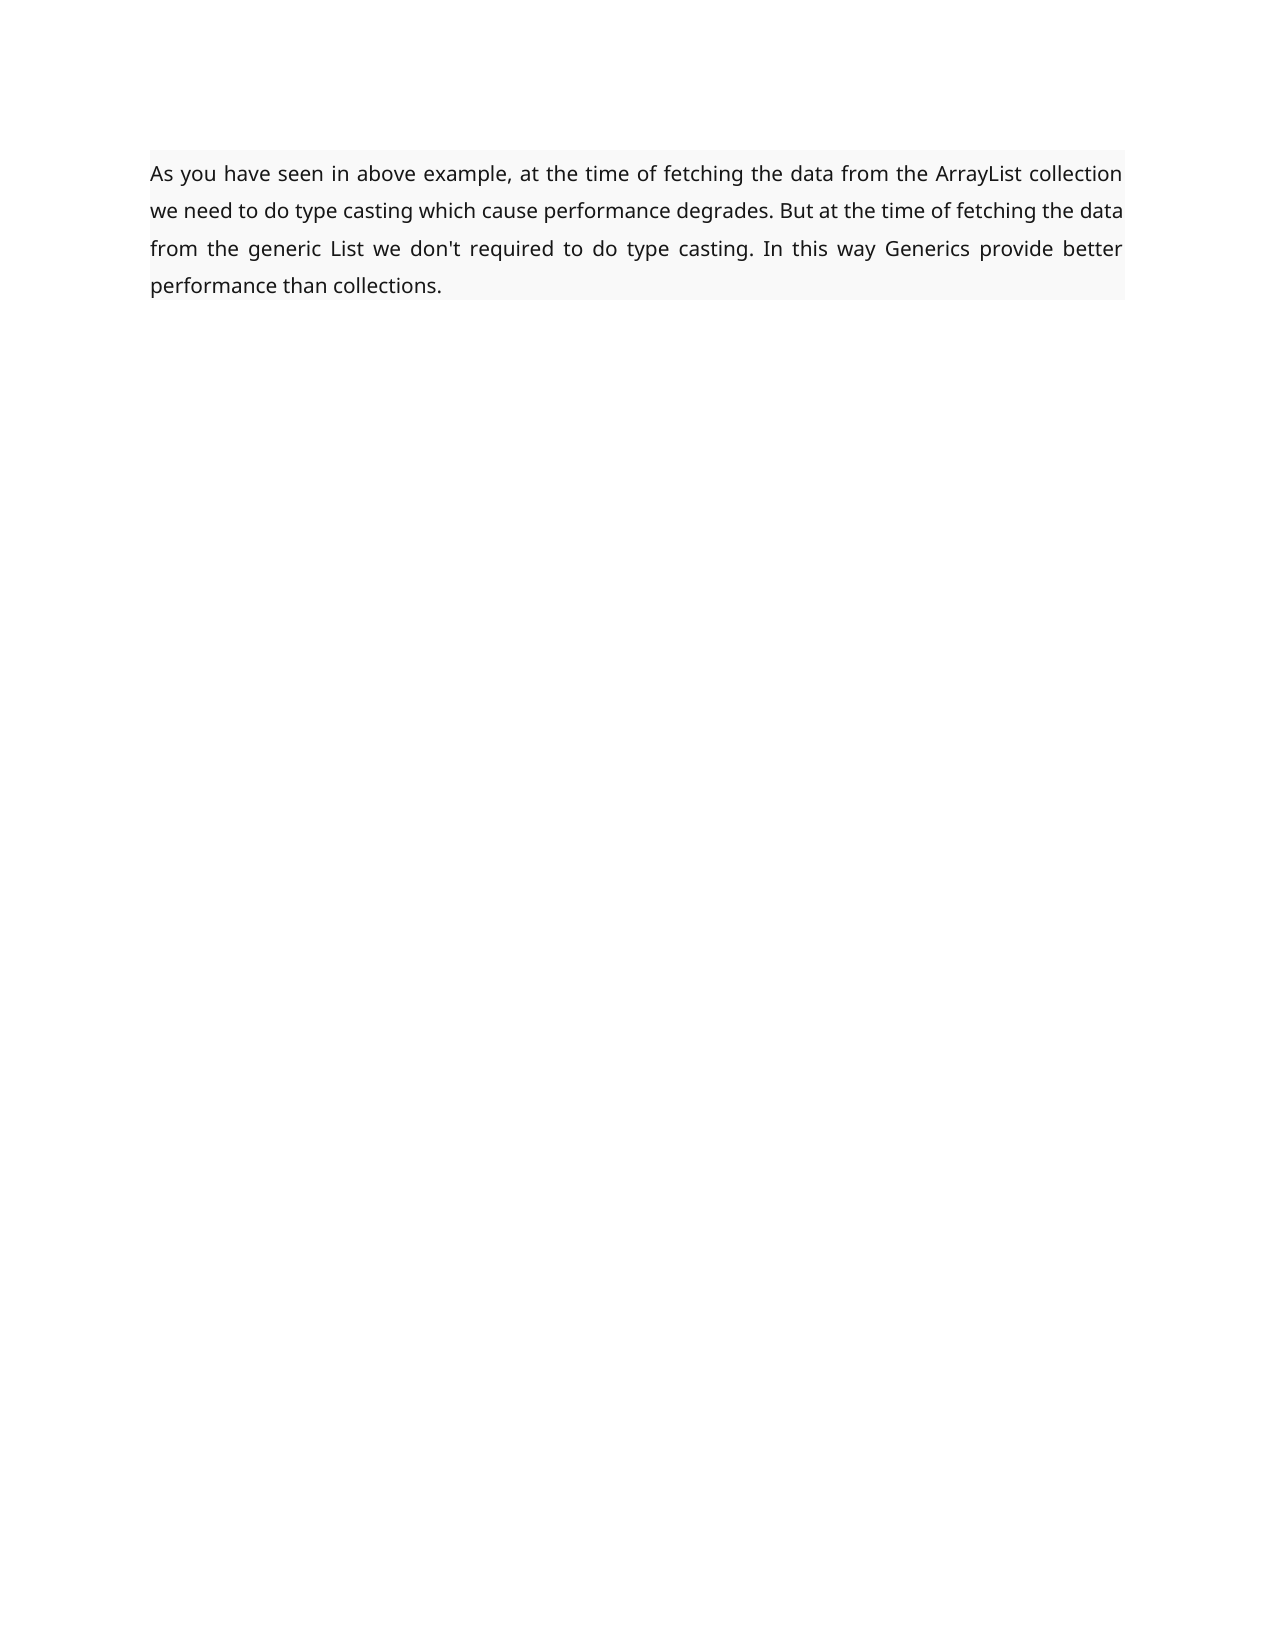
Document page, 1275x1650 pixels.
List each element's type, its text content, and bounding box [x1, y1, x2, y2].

text As you have seen in above example, at the time of fetching the data from the ArrayList collection we need to do type casting which cause performance degrades. But at the time of fetching the data from the generic List we don't required to do type casting. In this way Generics provide better performance than collections. [150, 150, 1125, 300]
